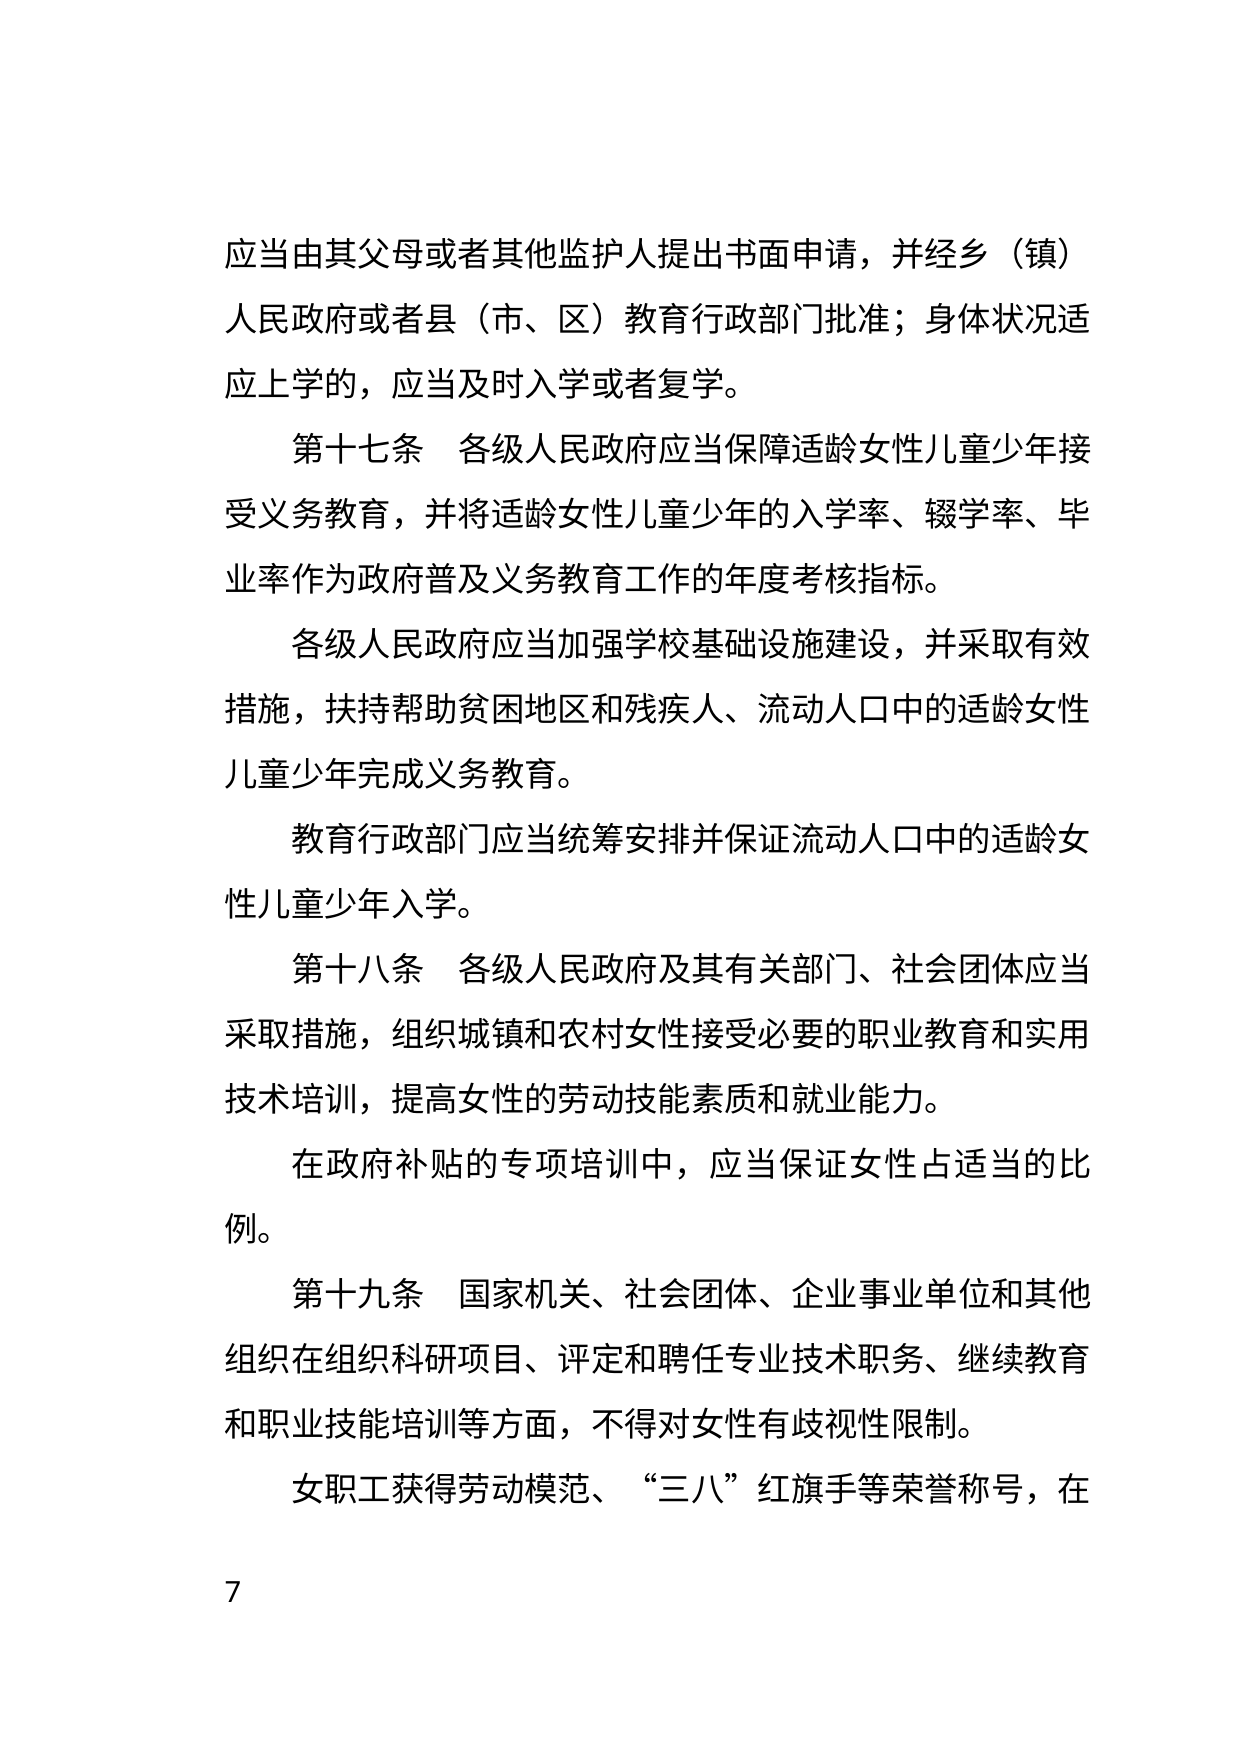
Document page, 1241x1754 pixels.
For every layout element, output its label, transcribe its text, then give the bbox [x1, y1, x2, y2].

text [224, 1454, 1093, 1519]
text 第十九条 国家机关、社会团体、企业事业单位和其他组织在组织科研项目、评定和聘任专业技术职务、继续教育和职业技能培训等方面，不得对女性有歧视性限制。 [224, 1259, 1093, 1454]
text 在政府补贴的专项培训中，应当保证女性占适当的比例。 [224, 1129, 1093, 1259]
text 第十七条 各级人民政府应当保障适龄女性儿童少年接受义务教育，并将适龄女性儿童少年的入学率、辍学率、毕业率作为政府普及义务教育工作的年度考核指标。 [224, 414, 1093, 609]
text 第十八条 各级人民政府及其有关部门、社会团体应当采取措施，组织城镇和农村女性接受必要的职业教育和实用技术培训，提高女性的劳动技能素质和就业能力。 [224, 934, 1093, 1129]
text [224, 219, 1093, 414]
text 教育行政部门应当统筹安排并保证流动人口中的适龄女性儿童少年入学。 [224, 804, 1093, 934]
text 各级人民政府应当加强学校基础设施建设，并采取有效措施，扶持帮助贫困地区和残疾人、流动人口中的适龄女性儿童少年完成义务教育。 [224, 609, 1093, 804]
